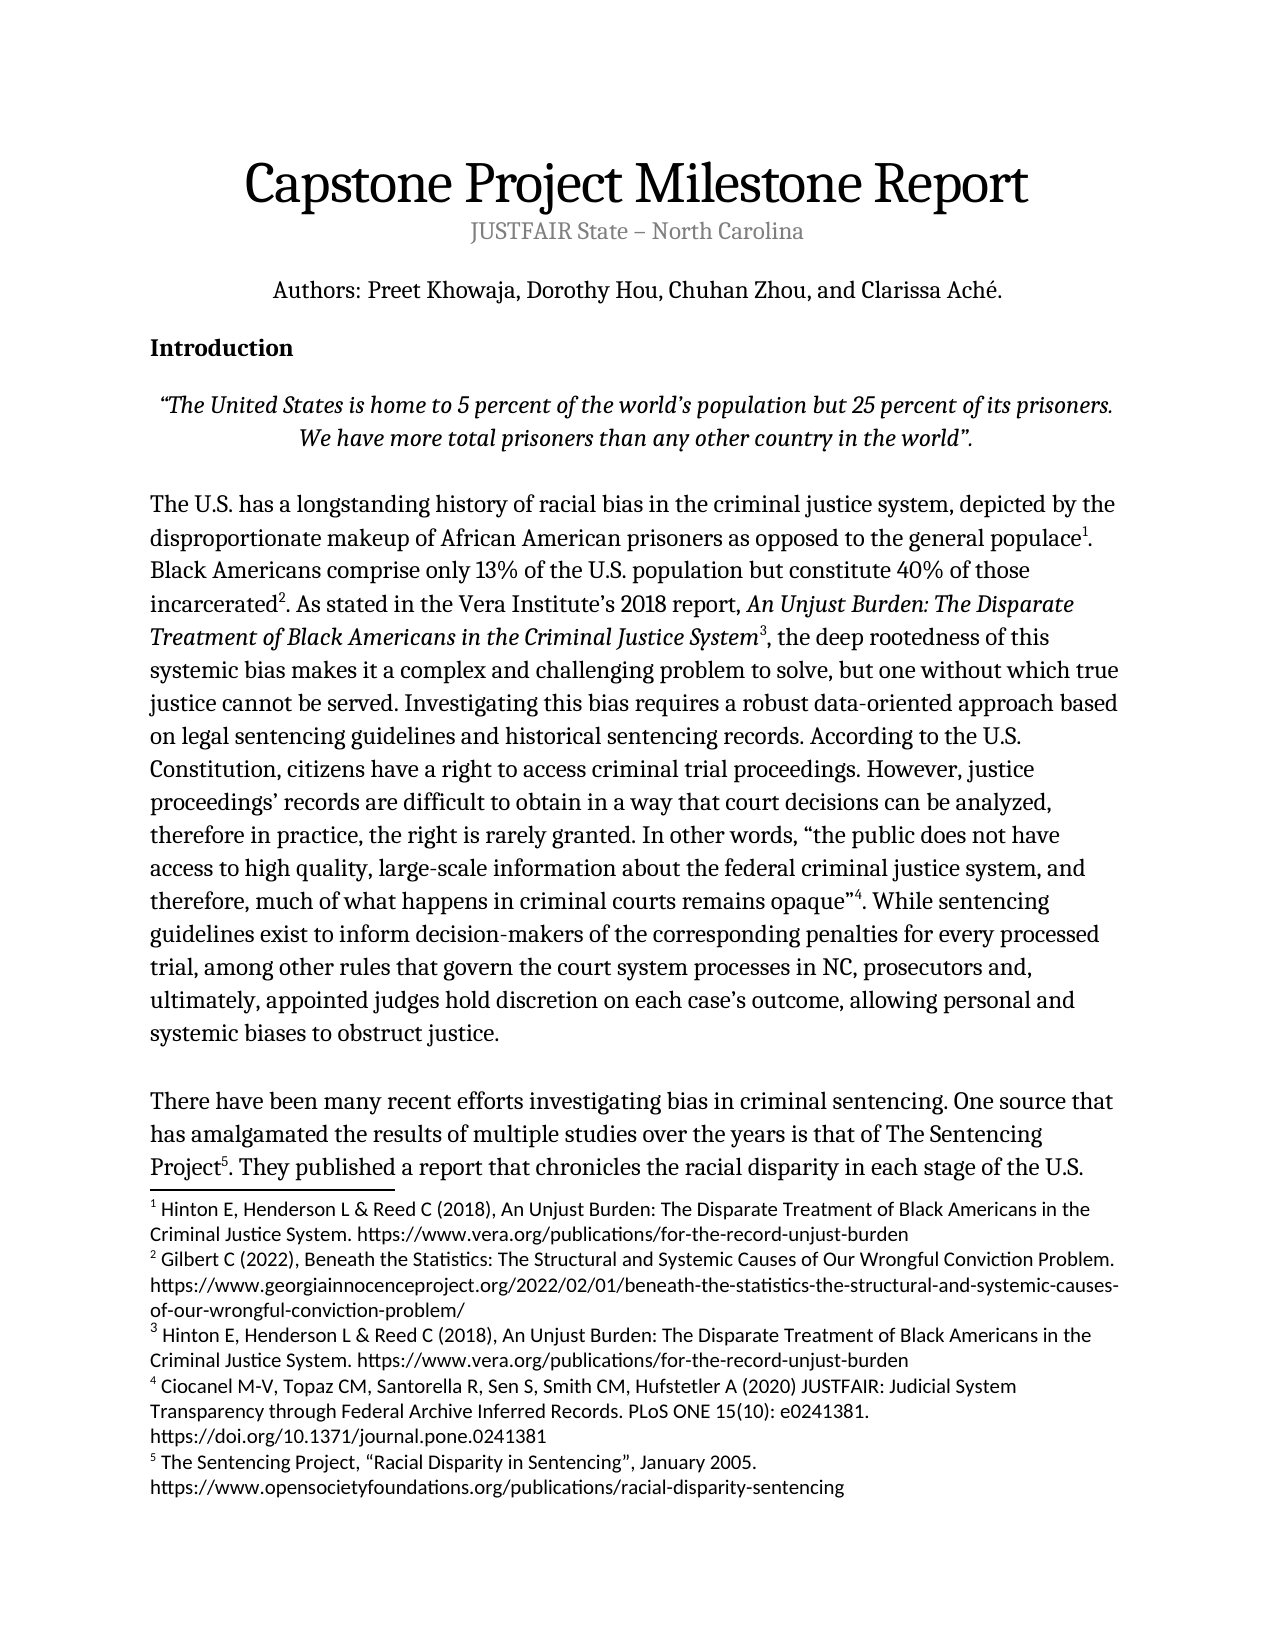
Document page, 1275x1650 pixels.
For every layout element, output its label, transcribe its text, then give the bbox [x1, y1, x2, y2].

text JUSTFAIR State – North Carolina [150, 217, 1125, 246]
text “The United States is home to 5 percent of the world’s population but 25 percent of its prisoners. We have more total prisoners than any other country in the world”. [150, 391, 1125, 453]
text Authors: Preet Khowaja​, Dorothy Hou, Chuhan Zhou​, and Clarissa Aché​. [150, 274, 1125, 305]
title Capstone Project Milestone Report [150, 150, 1125, 217]
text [150, 1087, 1125, 1182]
text The U.S. has a longstanding history of racial bias in the criminal justice system, depicted by the disproportionate makeup of African American prisoners as opposed to the general populace. Black Americans comprise only 13% of the U.S. population but constitute 40% of those incarcerated. As stated in the Vera Institute’s 2018 report, An Unjust Burden: The Disparate Treatment of Black Americans in the Criminal Justice System, the deep rootedness of this systemic bias makes it a complex and challenging problem to solve, but one without which true justice cannot be served. Investigating this bias requires a robust data-oriented approach based on legal sentencing guidelines and historical sentencing records. According to the U.S. Constitution, citizens have a right to access criminal trial proceedings. However, justice proceedings’ records are difficult to obtain in a way that court decisions can be analyzed, therefore in practice, the right is rarely granted. In other words, “the public does not have access to high quality, large-scale information about the federal criminal justice system, and therefore, much of what happens in criminal courts remains opaque”. While sentencing guidelines exist to inform decision-makers of the corresponding penalties for every processed trial, among other rules that govern the court system processes in NC, prosecutors and, ultimately, appointed judges hold discretion on each case’s outcome, allowing personal and systemic biases to obstruct justice. [150, 490, 1125, 1082]
text Introduction [150, 334, 1125, 363]
